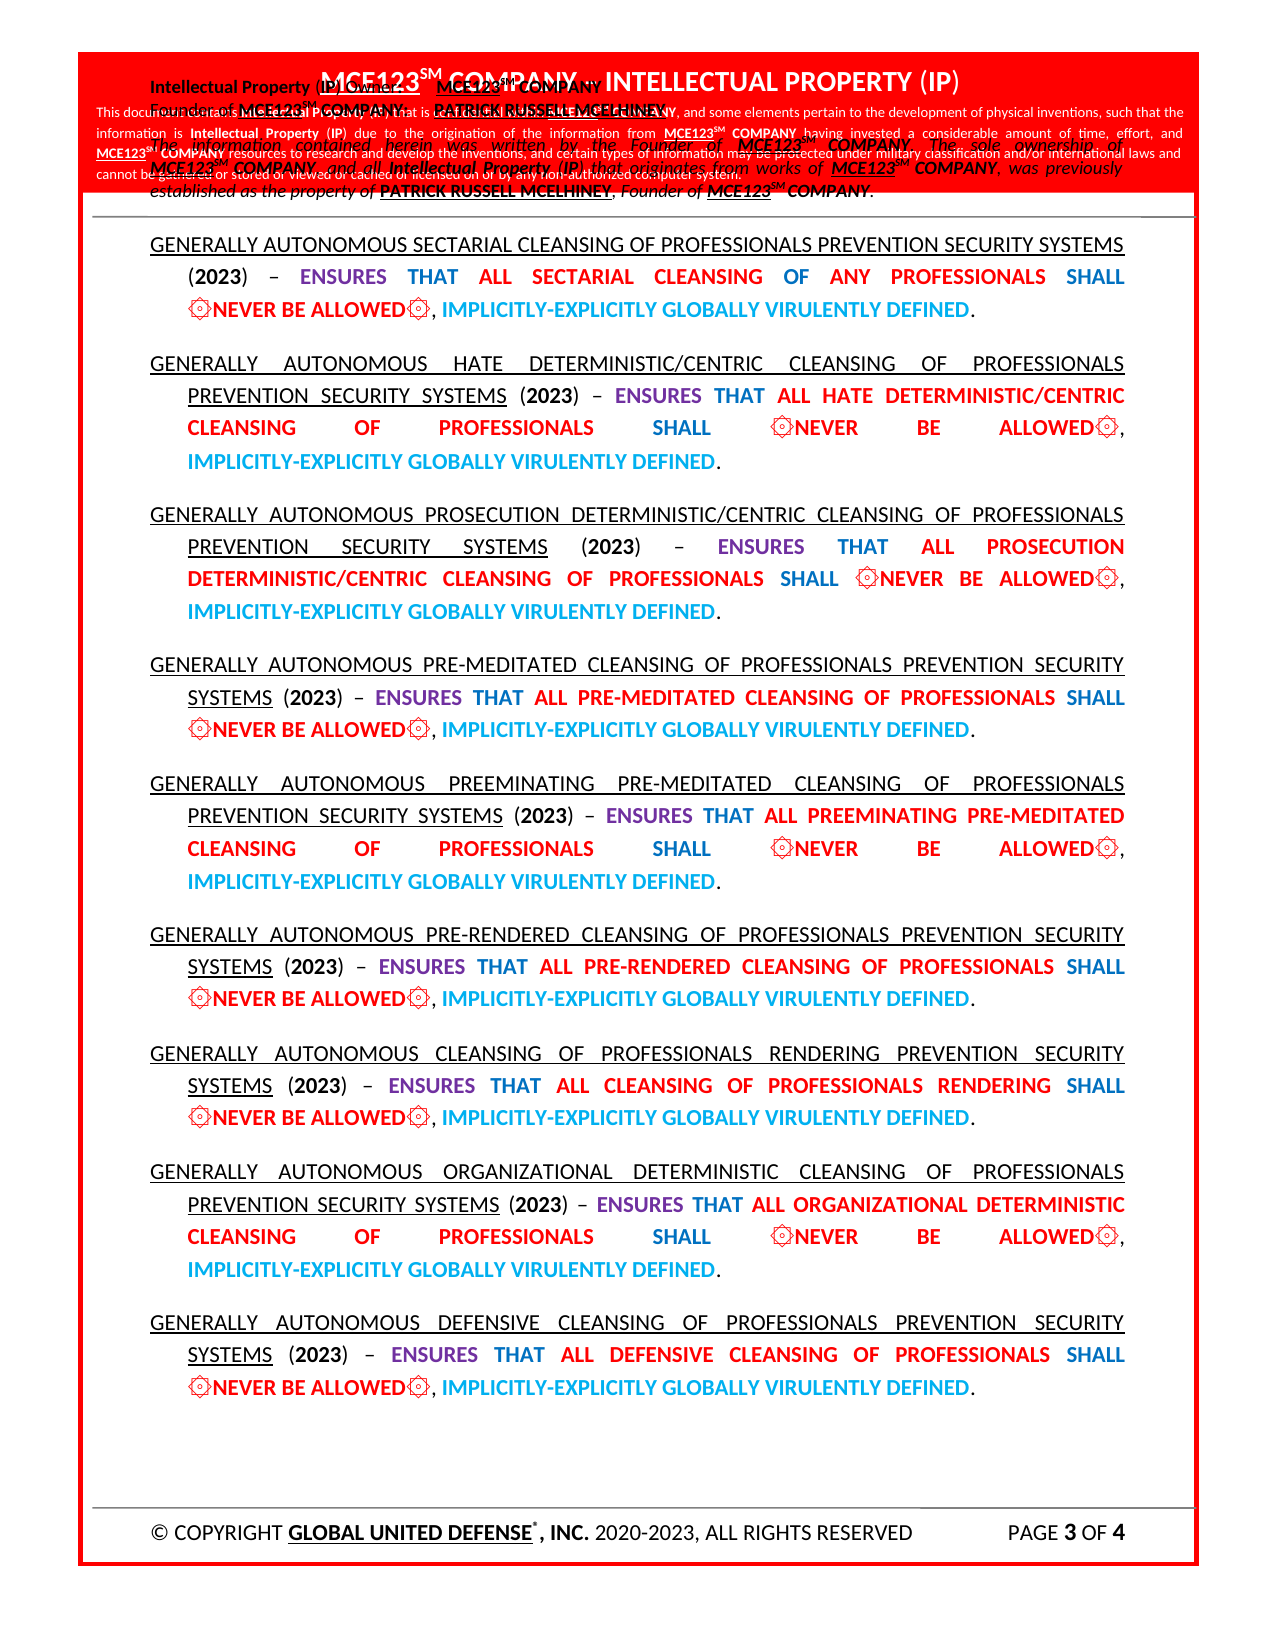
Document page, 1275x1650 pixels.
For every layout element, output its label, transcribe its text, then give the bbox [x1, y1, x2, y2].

text GENERALLY AUTONOMOUS ORGANIZATIONAL DETERMINISTIC CLEANSING OF PROFESSIONALS PREVENTION SECURITY SYSTEMS (2023) – ENSURES THAT ALL ORGANIZATIONAL DETERMINISTIC CLEANSING OF PROFESSIONALS SHALL ۞NEVER BE ALLOWED۞, IMPLICITLY-EXPLICITLY GLOBALLY VIRULENTLY DEFINED. [150, 1183, 1125, 1283]
text GENERALLY AUTONOMOUS SECTARIAL CLEANSING OF PROFESSIONALS PREVENTION SECURITY SYSTEMS (2023) – ENSURES THAT ALL SECTARIAL CLEANSING OF ANY PROFESSIONALS SHALL ۞NEVER BE ALLOWED۞, IMPLICITLY-EXPLICITLY GLOBALLY VIRULENTLY DEFINED. [150, 230, 1125, 254]
text GENERALLY AUTONOMOUS PREEMINATING PRE-MEDITATED CLEANSING OF PROFESSIONALS PREVENTION SECURITY SYSTEMS (2023) – ENSURES THAT ALL PREEMINATING PRE-MEDITATED CLEANSING OF PROFESSIONALS SHALL ۞NEVER BE ALLOWED۞, IMPLICITLY-EXPLICITLY GLOBALLY VIRULENTLY DEFINED. [150, 795, 1125, 895]
text GENERALLY AUTONOMOUS PRE-MEDITATED CLEANSING OF PROFESSIONALS PREVENTION SECURITY SYSTEMS (2023) – ENSURES THAT ALL PRE-MEDITATED CLEANSING OF PROFESSIONALS SHALL ۞NEVER BE ALLOWED۞, IMPLICITLY-EXPLICITLY GLOBALLY VIRULENTLY DEFINED. [150, 651, 1125, 675]
text GENERALLY AUTONOMOUS PRE-MEDITATED CLEANSING OF PROFESSIONALS PREVENTION SECURITY SYSTEMS (2023) – ENSURES THAT ALL PRE-MEDITATED CLEANSING OF PROFESSIONALS SHALL ۞NEVER BE ALLOWED۞, IMPLICITLY-EXPLICITLY GLOBALLY VIRULENTLY DEFINED. [150, 676, 1125, 744]
text GENERALLY AUTONOMOUS HATE DETERMINISTIC/CENTRIC CLEANSING OF PROFESSIONALS PREVENTION SECURITY SYSTEMS (2023) – ENSURES THAT ALL HATE DETERMINISTIC/CENTRIC CLEANSING OF PROFESSIONALS SHALL ۞NEVER BE ALLOWED۞, IMPLICITLY-EXPLICITLY GLOBALLY VIRULENTLY DEFINED. [150, 349, 1125, 373]
text GENERALLY AUTONOMOUS PROSECUTION DETERMINISTIC/CENTRIC CLEANSING OF PROFESSIONALS PREVENTION SECURITY SYSTEMS (2023) – ENSURES THAT ALL PROSECUTION DETERMINISTIC/CENTRIC CLEANSING OF PROFESSIONALS SHALL ۞NEVER BE ALLOWED۞, IMPLICITLY-EXPLICITLY GLOBALLY VIRULENTLY DEFINED. [150, 525, 1125, 626]
text GENERALLY AUTONOMOUS ORGANIZATIONAL DETERMINISTIC CLEANSING OF PROFESSIONALS PREVENTION SECURITY SYSTEMS (2023) – ENSURES THAT ALL ORGANIZATIONAL DETERMINISTIC CLEANSING OF PROFESSIONALS SHALL ۞NEVER BE ALLOWED۞, IMPLICITLY-EXPLICITLY GLOBALLY VIRULENTLY DEFINED. [150, 1157, 1125, 1182]
text GENERALLY AUTONOMOUS CLEANSING OF PROFESSIONALS RENDERING PREVENTION SECURITY SYSTEMS (2023) – ENSURES THAT ALL CLEANSING OF PROFESSIONALS RENDERING SHALL ۞NEVER BE ALLOWED۞, IMPLICITLY-EXPLICITLY GLOBALLY VIRULENTLY DEFINED. [150, 1039, 1125, 1063]
text GENERALLY AUTONOMOUS SECTARIAL CLEANSING OF PROFESSIONALS PREVENTION SECURITY SYSTEMS (2023) – ENSURES THAT ALL SECTARIAL CLEANSING OF ANY PROFESSIONALS SHALL ۞NEVER BE ALLOWED۞, IMPLICITLY-EXPLICITLY GLOBALLY VIRULENTLY DEFINED. [150, 256, 1125, 324]
text GENERALLY AUTONOMOUS DEFENSIVE CLEANSING OF PROFESSIONALS PREVENTION SECURITY SYSTEMS (2023) – ENSURES THAT ALL DEFENSIVE CLEANSING OF PROFESSIONALS SHALL ۞NEVER BE ALLOWED۞, IMPLICITLY-EXPLICITLY GLOBALLY VIRULENTLY DEFINED. [150, 1308, 1125, 1332]
text GENERALLY AUTONOMOUS PROSECUTION DETERMINISTIC/CENTRIC CLEANSING OF PROFESSIONALS PREVENTION SECURITY SYSTEMS (2023) – ENSURES THAT ALL PROSECUTION DETERMINISTIC/CENTRIC CLEANSING OF PROFESSIONALS SHALL ۞NEVER BE ALLOWED۞, IMPLICITLY-EXPLICITLY GLOBALLY VIRULENTLY DEFINED. [150, 500, 1125, 524]
text GENERALLY AUTONOMOUS PREEMINATING PRE-MEDITATED CLEANSING OF PROFESSIONALS PREVENTION SECURITY SYSTEMS (2023) – ENSURES THAT ALL PREEMINATING PRE-MEDITATED CLEANSING OF PROFESSIONALS SHALL ۞NEVER BE ALLOWED۞, IMPLICITLY-EXPLICITLY GLOBALLY VIRULENTLY DEFINED. [150, 769, 1125, 793]
text GENERALLY AUTONOMOUS HATE DETERMINISTIC/CENTRIC CLEANSING OF PROFESSIONALS PREVENTION SECURITY SYSTEMS (2023) – ENSURES THAT ALL HATE DETERMINISTIC/CENTRIC CLEANSING OF PROFESSIONALS SHALL ۞NEVER BE ALLOWED۞, IMPLICITLY-EXPLICITLY GLOBALLY VIRULENTLY DEFINED. [150, 375, 1125, 475]
text GENERALLY AUTONOMOUS DEFENSIVE CLEANSING OF PROFESSIONALS PREVENTION SECURITY SYSTEMS (2023) – ENSURES THAT ALL DEFENSIVE CLEANSING OF PROFESSIONALS SHALL ۞NEVER BE ALLOWED۞, IMPLICITLY-EXPLICITLY GLOBALLY VIRULENTLY DEFINED. [150, 1334, 1125, 1402]
text GENERALLY AUTONOMOUS CLEANSING OF PROFESSIONALS RENDERING PREVENTION SECURITY SYSTEMS (2023) – ENSURES THAT ALL CLEANSING OF PROFESSIONALS RENDERING SHALL ۞NEVER BE ALLOWED۞, IMPLICITLY-EXPLICITLY GLOBALLY VIRULENTLY DEFINED. [150, 1064, 1125, 1132]
text GENERALLY AUTONOMOUS PRE-RENDERED CLEANSING OF PROFESSIONALS PREVENTION SECURITY SYSTEMS (2023) – ENSURES THAT ALL PRE-RENDERED CLEANSING OF PROFESSIONALS SHALL ۞NEVER BE ALLOWED۞, IMPLICITLY-EXPLICITLY GLOBALLY VIRULENTLY DEFINED. [150, 920, 1125, 944]
text GENERALLY AUTONOMOUS PRE-RENDERED CLEANSING OF PROFESSIONALS PREVENTION SECURITY SYSTEMS (2023) – ENSURES THAT ALL PRE-RENDERED CLEANSING OF PROFESSIONALS SHALL ۞NEVER BE ALLOWED۞, IMPLICITLY-EXPLICITLY GLOBALLY VIRULENTLY DEFINED. [150, 946, 1125, 1013]
